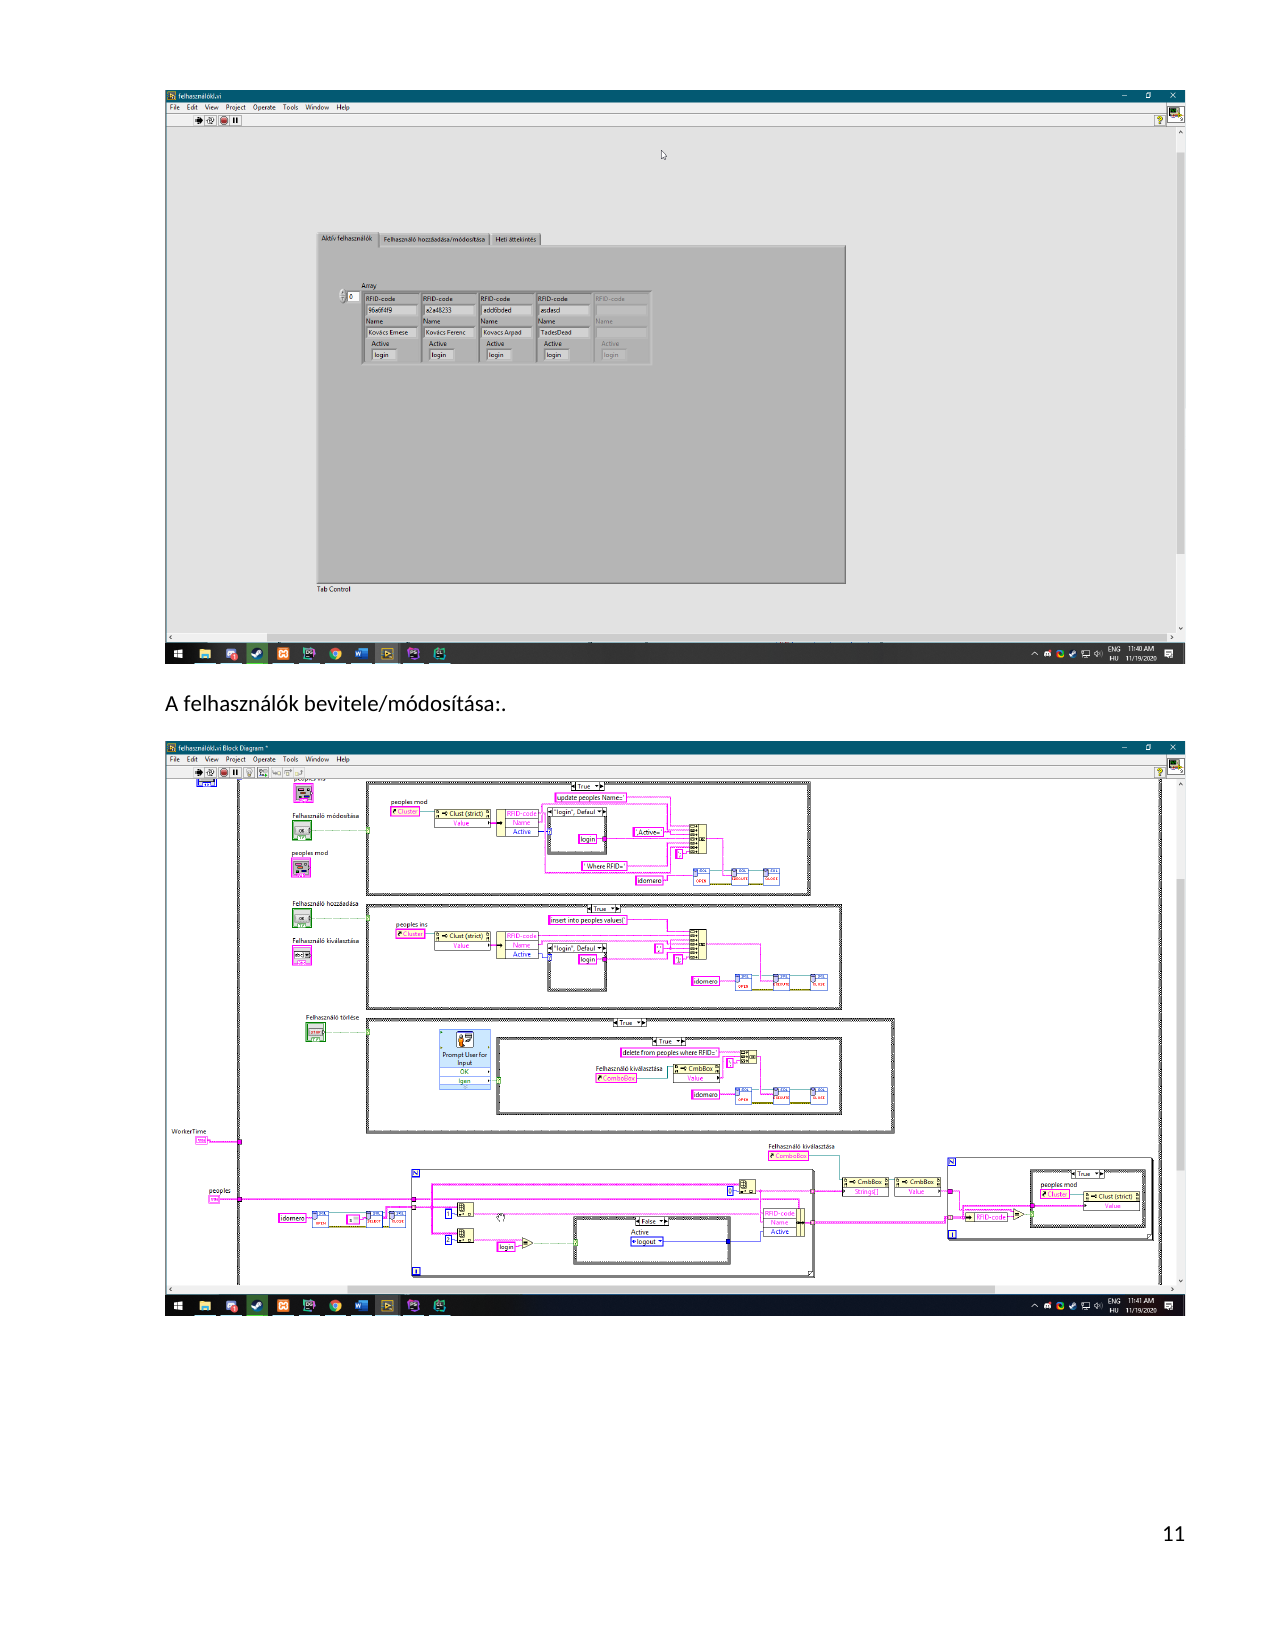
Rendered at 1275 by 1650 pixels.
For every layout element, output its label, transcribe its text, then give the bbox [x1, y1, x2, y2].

picture [223, 746, 233, 750]
picture [165, 741, 1186, 1316]
picture [165, 90, 1186, 664]
text A felhasználók bevitele/módosítása:. [165, 689, 1185, 717]
